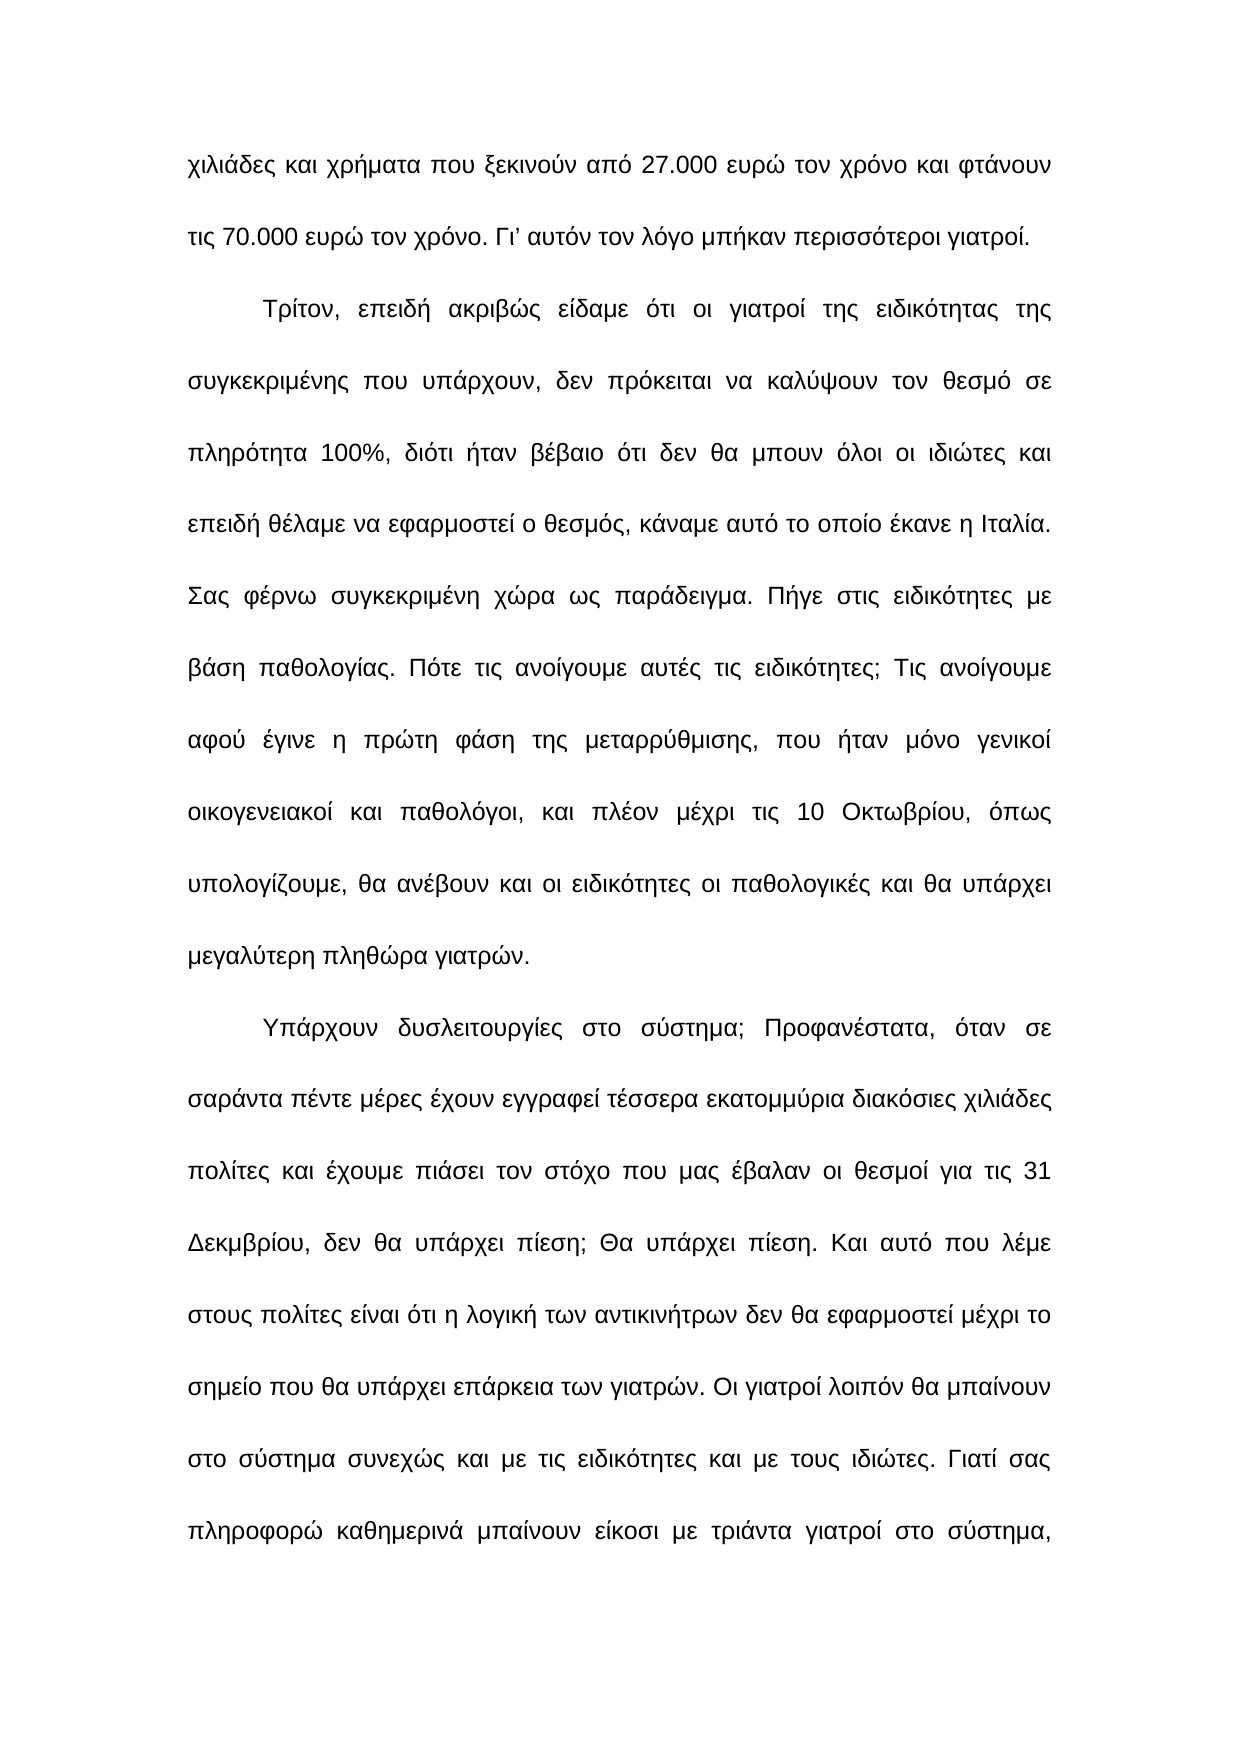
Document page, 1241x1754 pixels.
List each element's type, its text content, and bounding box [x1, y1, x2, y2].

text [187, 1012, 1053, 1544]
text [187, 150, 1053, 251]
text Τρίτον, επειδή ακριβώς είδαμε ότι οι γιατροί της ειδικότητας της συγκεκριμένης που υπάρχουν, δεν πρόκειται να καλύψουν τον θεσμό σε πληρότητα 100%, διότι ήταν βέβαιο ότι δεν θα μπουν όλοι οι ιδιώτες και επειδή θέλαμε να εφαρμοστεί ο θεσμός, κάναμε αυτό το οποίο έκανε η Ιταλία. Σας φέρνω συγκεκριμένη χώρα ως παράδειγμα. Πήγε στις ειδικότητες με βάση παθολογίας. Πότε τις ανοίγουμε αυτές τις ειδικότητες; Τις ανοίγουμε αφού έγινε η πρώτη φάση της μεταρρύθμισης, που ήταν μόνο γενικοί οικογενειακοί και παθολόγοι, και πλέον μέχρι τις 10 Οκτωβρίου, όπως υπολογίζουμε, θα ανέβουν και οι ειδικότητες οι παθολογικές και θα υπάρχει μεγαλύτερη πληθώρα γιατρών. [187, 294, 1053, 969]
